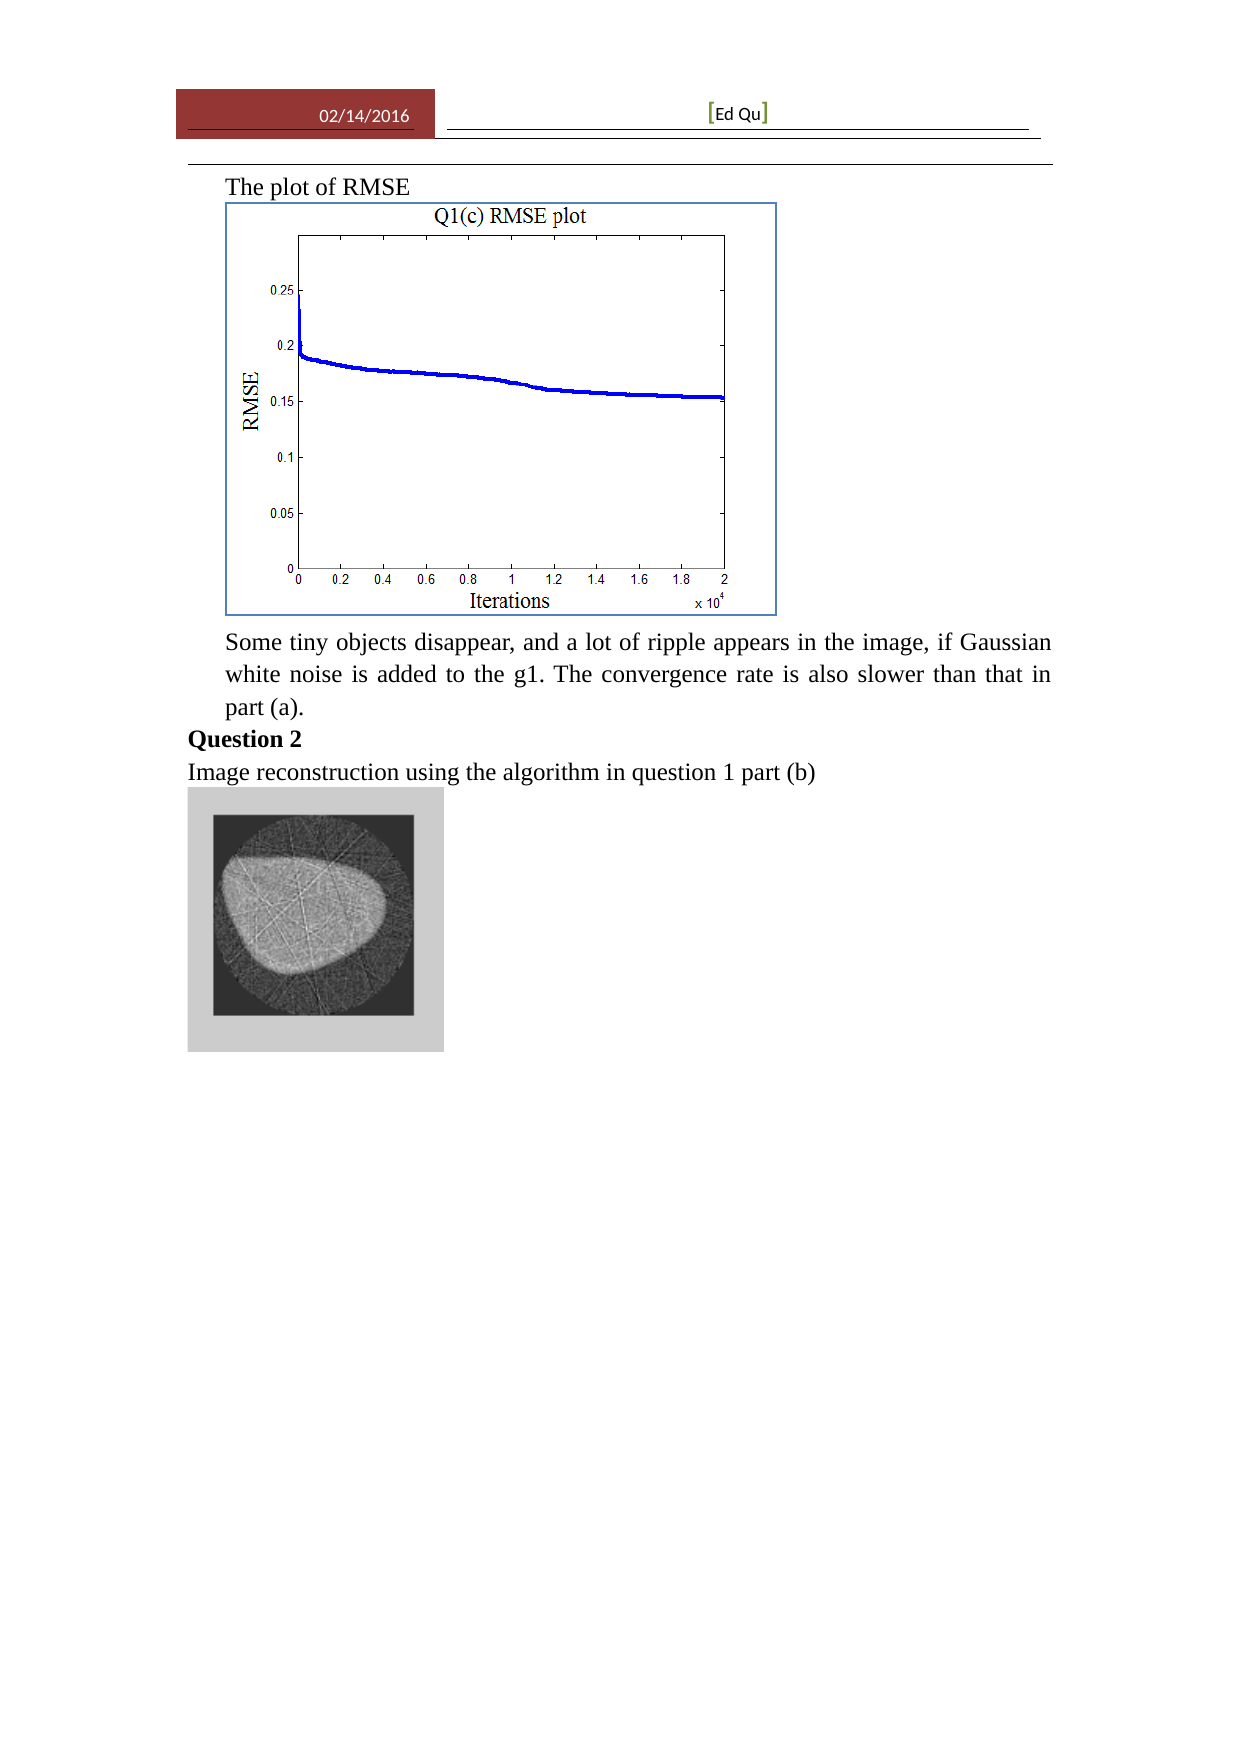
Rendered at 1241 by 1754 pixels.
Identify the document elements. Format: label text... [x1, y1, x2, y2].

picture [227, 204, 775, 614]
picture [187, 787, 444, 1052]
list The plot of RMSE [225, 170, 1053, 202]
list Some tiny objects disappear, and a lot of ripple appears in the image, if Gaussian white noise is added to the g1. The convergence rate is also slower than that in part (a). [225, 625, 1053, 722]
text Question 2 [187, 722, 1053, 755]
text Image reconstruction using the algorithm in question 1 part (b) [187, 755, 1053, 787]
